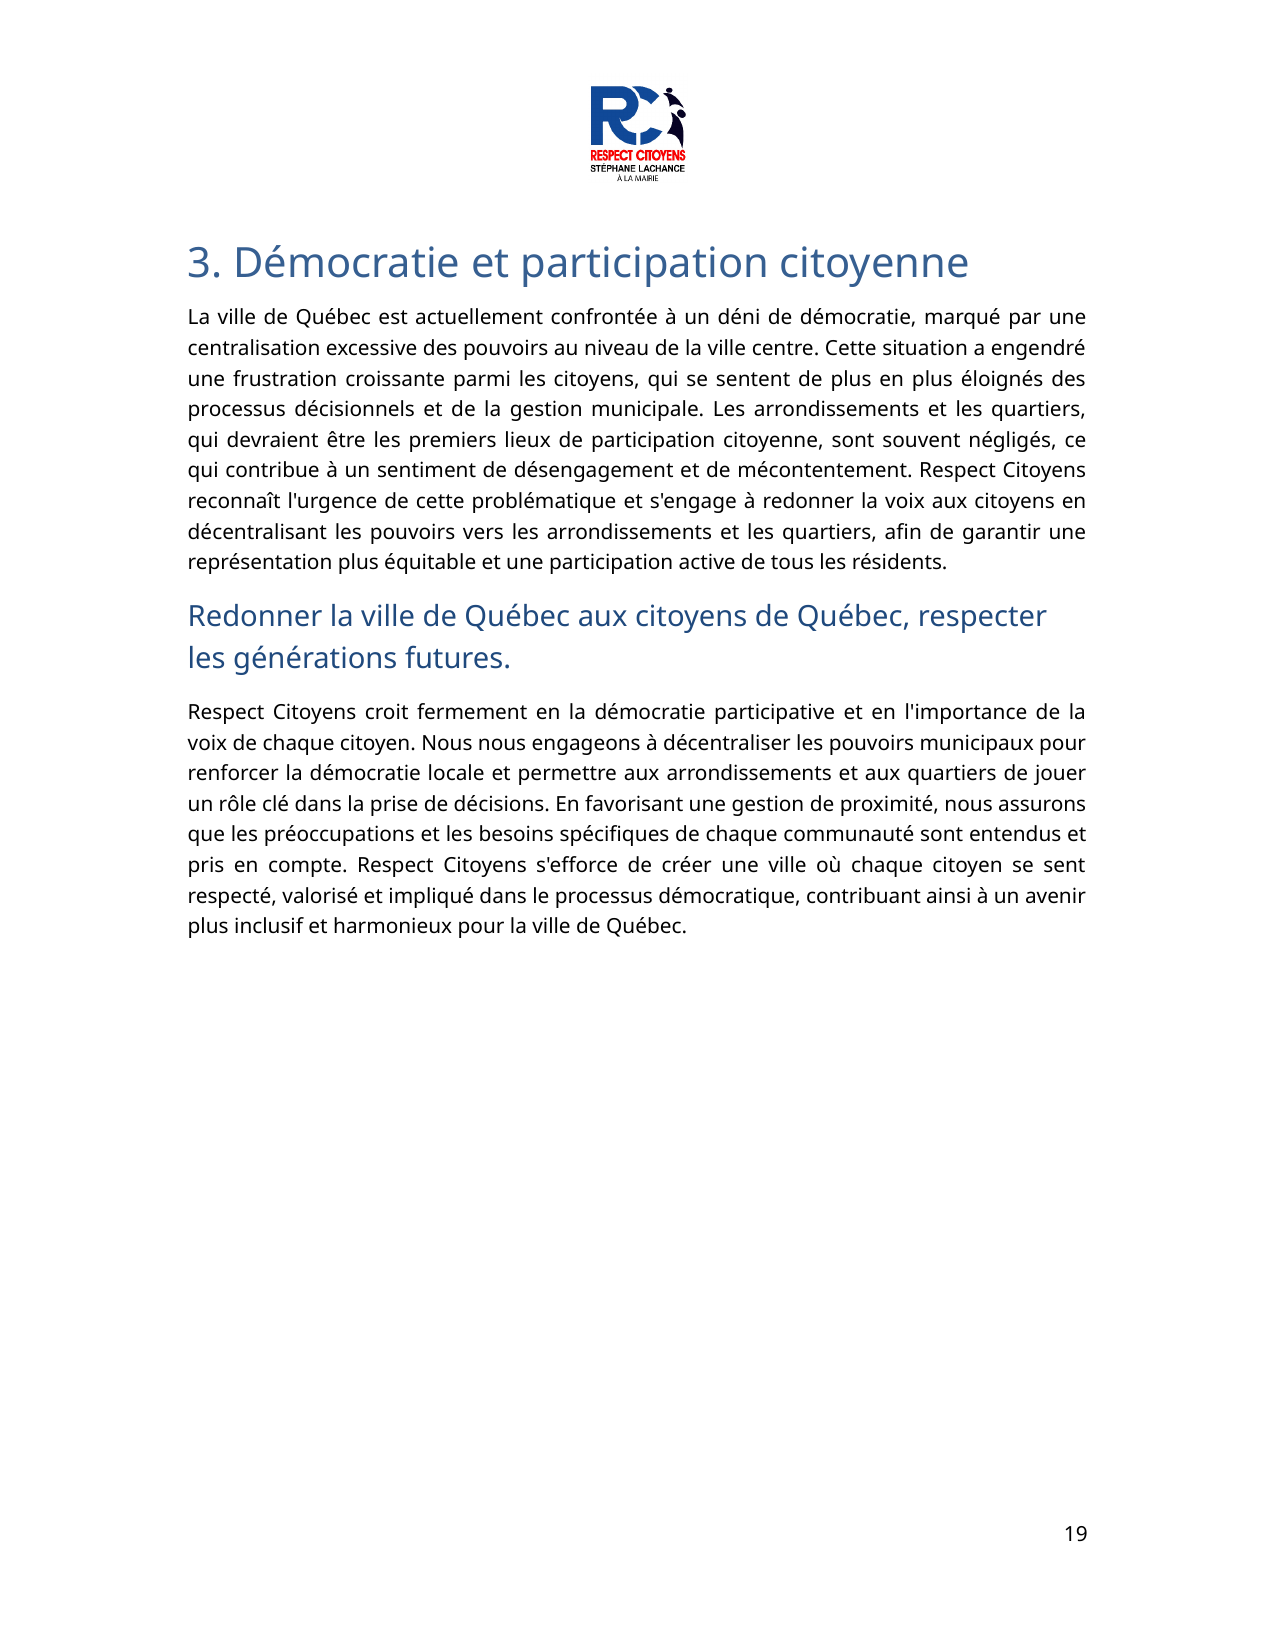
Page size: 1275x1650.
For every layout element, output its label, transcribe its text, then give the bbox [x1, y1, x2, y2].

picture [587, 73, 688, 183]
text Redonner la ville de Québec aux citoyens de Québec, respecter les générations futures. [187, 595, 1087, 677]
subtitle 3. Démocratie et participation citoyenne [187, 233, 1087, 290]
text La ville de Québec est actuellement confrontée à un déni de démocratie, marqué par une centralisation excessive des pouvoirs au niveau de la ville centre. Cette situation a engendré une frustration croissante parmi les citoyens, qui se sentent de plus en plus éloignés des processus décisionnels et de la gestion municipale. Les arrondissements et les quartiers, qui devraient être les premiers lieux de participation citoyenne, sont souvent négligés, ce qui contribue à un sentiment de désengagement et de mécontentement. Respect Citoyens reconnaît l'urgence de cette problématique et s'engage à redonner la voix aux citoyens en décentralisant les pouvoirs vers les arrondissements et les quartiers, afin de garantir une représentation plus équitable et une participation active de tous les résidents. [187, 302, 1087, 576]
text Respect Citoyens croit fermement en la démocratie participative et en l'importance de la voix de chaque citoyen. Nous nous engageons à décentraliser les pouvoirs municipaux pour renforcer la démocratie locale et permettre aux arrondissements et aux quartiers de jouer un rôle clé dans la prise de décisions. En favorisant une gestion de proximité, nous assurons que les préoccupations et les besoins spécifiques de chaque communauté sont entendus et pris en compte. Respect Citoyens s'efforce de créer une ville où chaque citoyen se sent respecté, valorisé et impliqué dans le processus démocratique, contribuant ainsi à un avenir plus inclusif et harmonieux pour la ville de Québec. [187, 697, 1087, 940]
